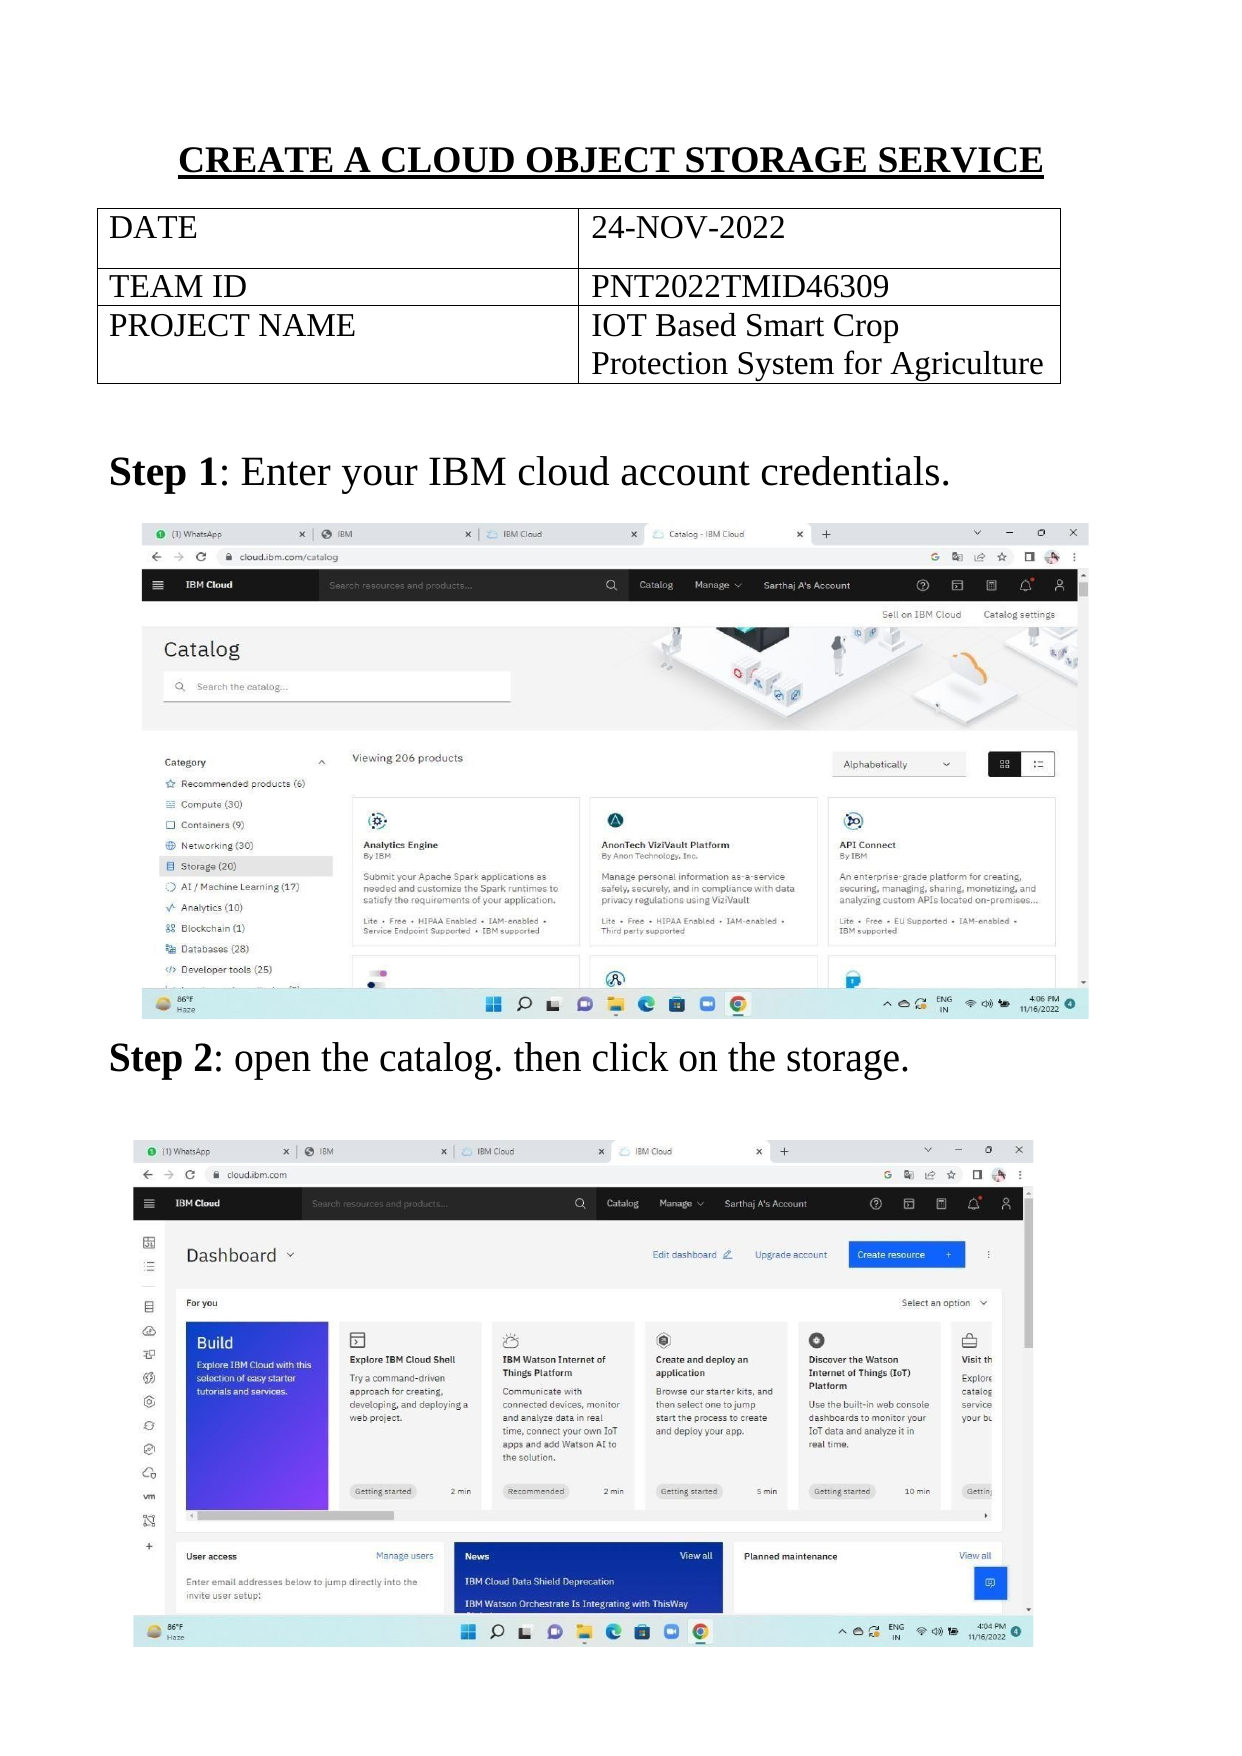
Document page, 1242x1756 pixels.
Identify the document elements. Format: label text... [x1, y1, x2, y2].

picture [133, 1140, 1034, 1647]
table_cell TEAM ID [98, 269, 578, 305]
table_cell IOT Based Smart Crop Protection System for Agriculture [579, 306, 1060, 382]
table_header DATE [98, 209, 578, 268]
text CREATE A CLOUD OBJECT STORAGE SERVICE [178, 137, 1125, 181]
table_cell PNT2022TMID46309 [579, 269, 1060, 305]
table_cell PROJECT NAME [98, 306, 578, 382]
text Step 1: Enter your IBM cloud account credentials. [108, 446, 1125, 494]
picture [141, 523, 1089, 1019]
table_header 24-NOV-2022 [579, 209, 1060, 268]
